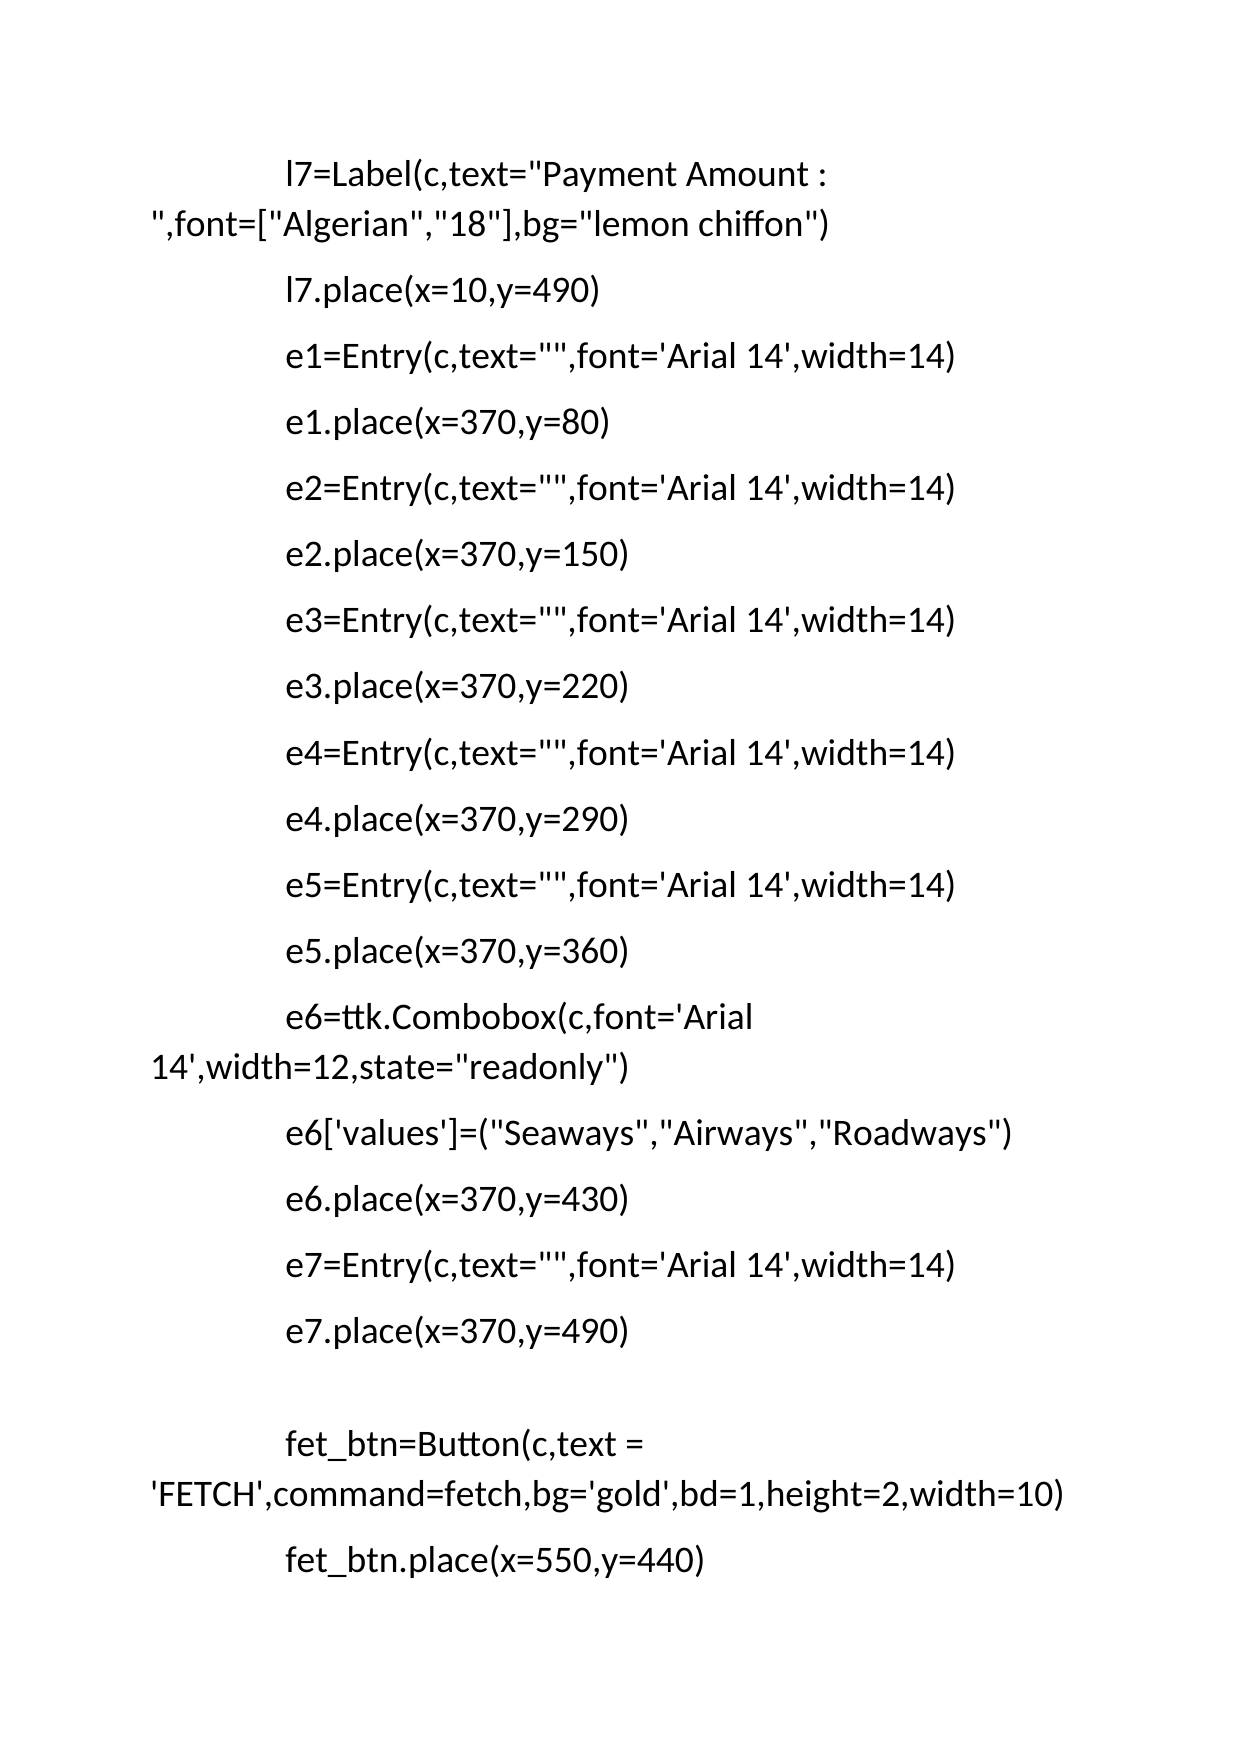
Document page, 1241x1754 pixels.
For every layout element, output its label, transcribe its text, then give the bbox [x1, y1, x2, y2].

text e2.place(x=370,y=150) [150, 530, 1090, 576]
text e1.place(x=370,y=80) [150, 398, 1090, 444]
text e7.place(x=370,y=490) [150, 1307, 1090, 1353]
text l7.place(x=10,y=490) [150, 266, 1090, 311]
text e4.place(x=370,y=290) [150, 795, 1090, 841]
text e6=ttk.Combobox(c,font='Arial 14',width=12,state="readonly") [150, 993, 1090, 1088]
text e2=Entry(c,text="",font='Arial 14',width=14) [150, 464, 1090, 510]
text e1=Entry(c,text="",font='Arial 14',width=14) [150, 332, 1090, 378]
text e6['values']=("Seaways","Airways","Roadways") [150, 1109, 1090, 1155]
text fet_btn.place(x=550,y=440) [150, 1536, 1090, 1582]
text e5=Entry(c,text="",font='Arial 14',width=14) [150, 861, 1090, 907]
text l7=Label(c,text="Payment Amount : ",font=["Algerian","18"],bg="lemon chiffon") [150, 150, 1090, 245]
text e7=Entry(c,text="",font='Arial 14',width=14) [150, 1241, 1090, 1287]
text fet_btn=Button(c,text = 'FETCH',command=fetch,bg='gold',bd=1,height=2,width=10) [150, 1420, 1090, 1516]
text e5.place(x=370,y=360) [150, 927, 1090, 973]
text e3=Entry(c,text="",font='Arial 14',width=14) [150, 596, 1090, 642]
text e6.place(x=370,y=430) [150, 1175, 1090, 1221]
text e3.place(x=370,y=220) [150, 662, 1090, 708]
text e4=Entry(c,text="",font='Arial 14',width=14) [150, 729, 1090, 774]
